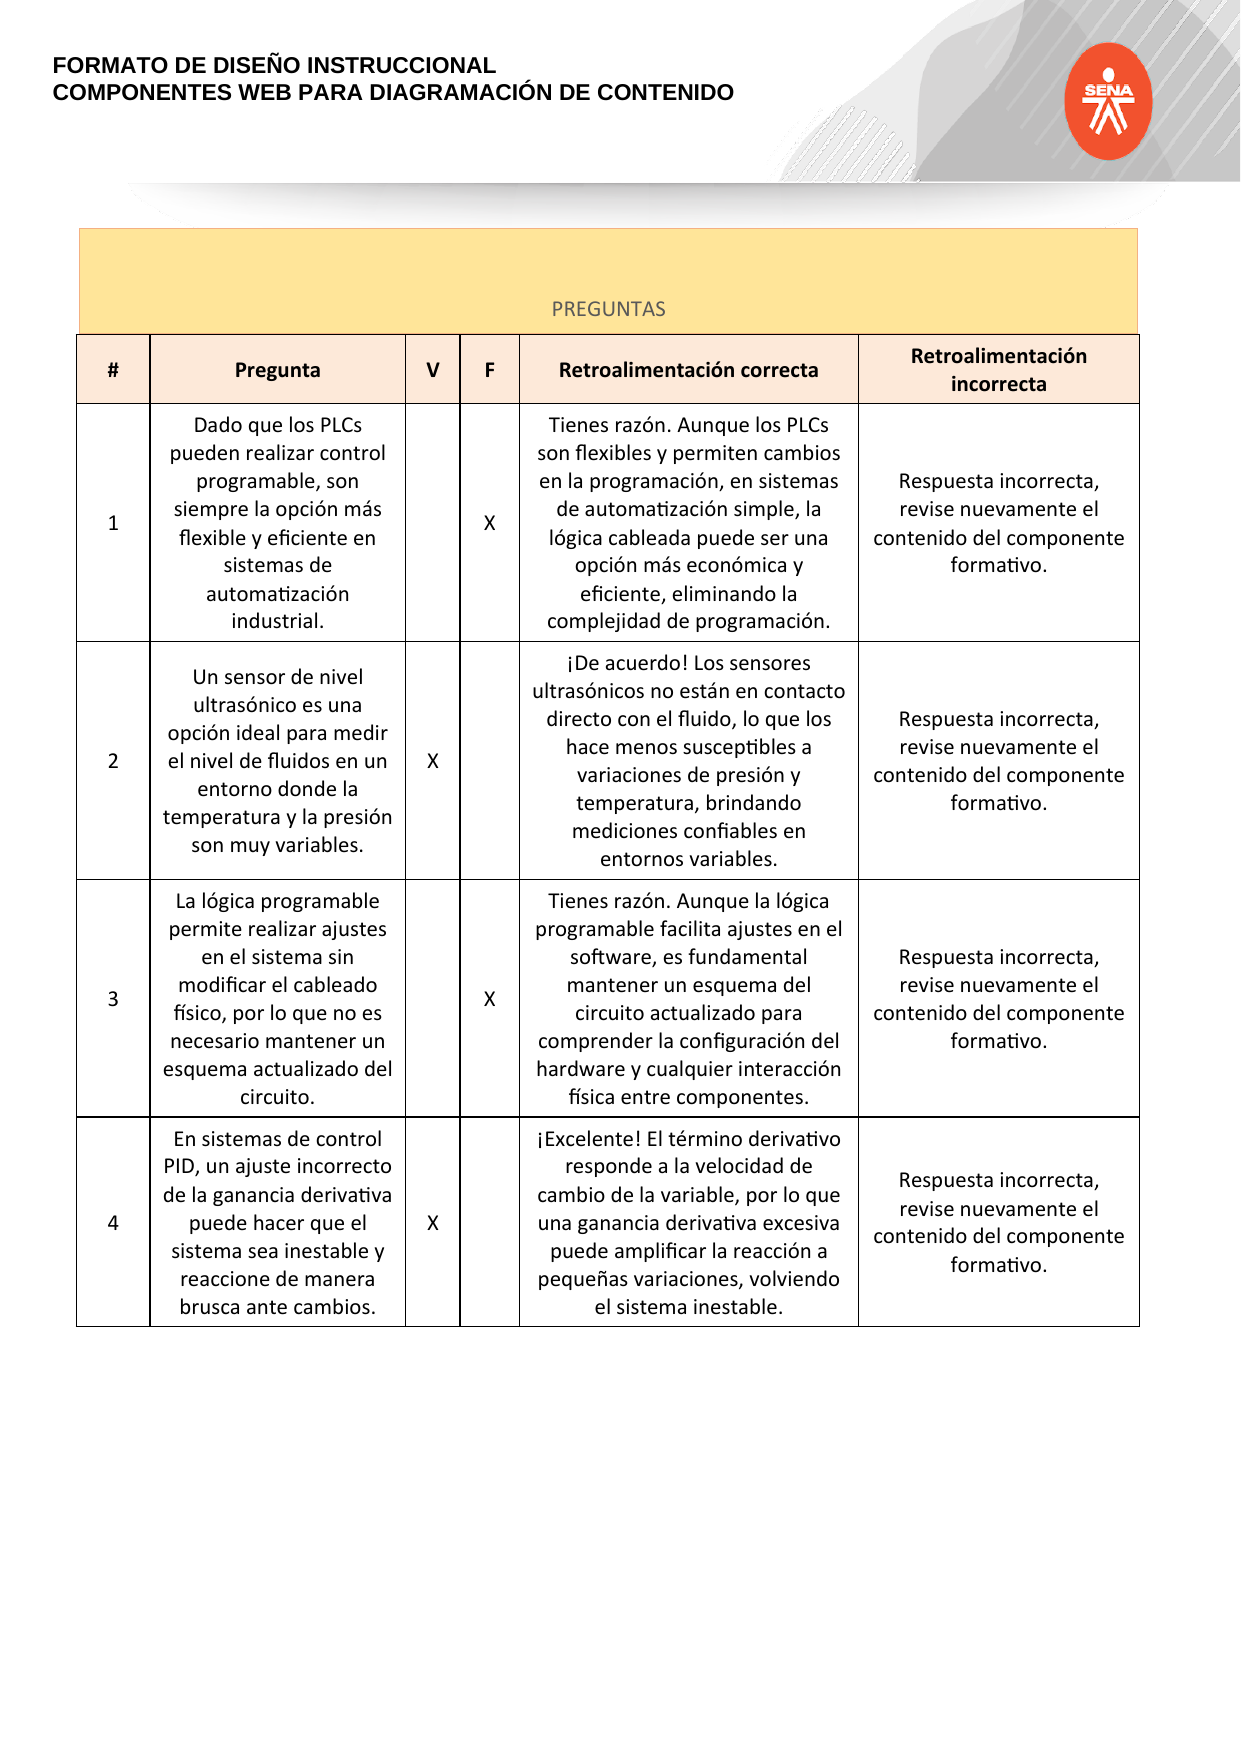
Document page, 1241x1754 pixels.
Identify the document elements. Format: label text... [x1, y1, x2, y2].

table_cell Respuesta incorrecta, revise nuevamente el contenido del componente formativo. [859, 1118, 1139, 1326]
table_cell 1 [77, 404, 149, 641]
table_cell Respuesta incorrecta, revise nuevamente el contenido del componente formativo. [859, 880, 1139, 1116]
table_header V [406, 335, 459, 403]
table_cell [406, 404, 459, 641]
table_cell [461, 642, 519, 879]
table_header Retroalimentación incorrecta [859, 335, 1139, 403]
table_cell Tienes razón. Aunque los PLCs son flexibles y permiten cambios en la programación, en sistemas de automatización simple, la lógica cableada puede ser una opción más económica y eficiente, eliminando la complejidad de programación. [520, 404, 858, 641]
table_cell Dado que los PLCs pueden realizar control programable, son siempre la opción más flexible y eficiente en sistemas de automatización industrial. [151, 404, 405, 641]
table_header Pregunta [151, 335, 405, 403]
table_header # [77, 335, 149, 403]
table_cell Respuesta incorrecta, revise nuevamente el contenido del componente formativo. [859, 404, 1139, 641]
table_cell [461, 1118, 519, 1326]
picture [0, 0, 1241, 229]
table_cell La lógica programable permite realizar ajustes en el sistema sin modificar el cableado físico, por lo que no es necesario mantener un esquema actualizado del circuito. [151, 880, 405, 1116]
table_cell Un sensor de nivel ultrasónico es una opción ideal para medir el nivel de fluidos en un entorno donde la temperatura y la presión son muy variables. [151, 642, 405, 879]
table_cell 3 [77, 880, 149, 1116]
table_cell X [461, 880, 519, 1116]
table_cell X [461, 404, 519, 641]
table_cell X [406, 642, 459, 879]
table_header Retroalimentación correcta [520, 335, 858, 403]
table_cell ¡De acuerdo! Los sensores ultrasónicos no están en contacto directo con el fluido, lo que los hace menos susceptibles a variaciones de presión y temperatura, brindando mediciones confiables en entornos variables. [520, 642, 858, 879]
table_cell ¡Excelente! El término derivativo responde a la velocidad de cambio de la variable, por lo que una ganancia derivativa excesiva puede amplificar la reacción a pequeñas variaciones, volviendo el sistema inestable. [520, 1118, 858, 1326]
table_cell 2 [77, 642, 149, 879]
table_cell Respuesta incorrecta, revise nuevamente el contenido del componente formativo. [859, 642, 1139, 879]
table_cell En sistemas de control PID, un ajuste incorrecto de la ganancia derivativa puede hacer que el sistema sea inestable y reaccione de manera brusca ante cambios. [151, 1118, 405, 1326]
table_cell [406, 880, 459, 1116]
table_header F [461, 335, 519, 403]
table_cell X [406, 1118, 459, 1326]
table_header PREGUNTAS [80, 229, 1137, 333]
table_cell Tienes razón. Aunque la lógica programable facilita ajustes en el software, es fundamental mantener un esquema del circuito actualizado para comprender la configuración del hardware y cualquier interacción física entre componentes. [520, 880, 858, 1116]
table_cell 4 [77, 1118, 149, 1326]
